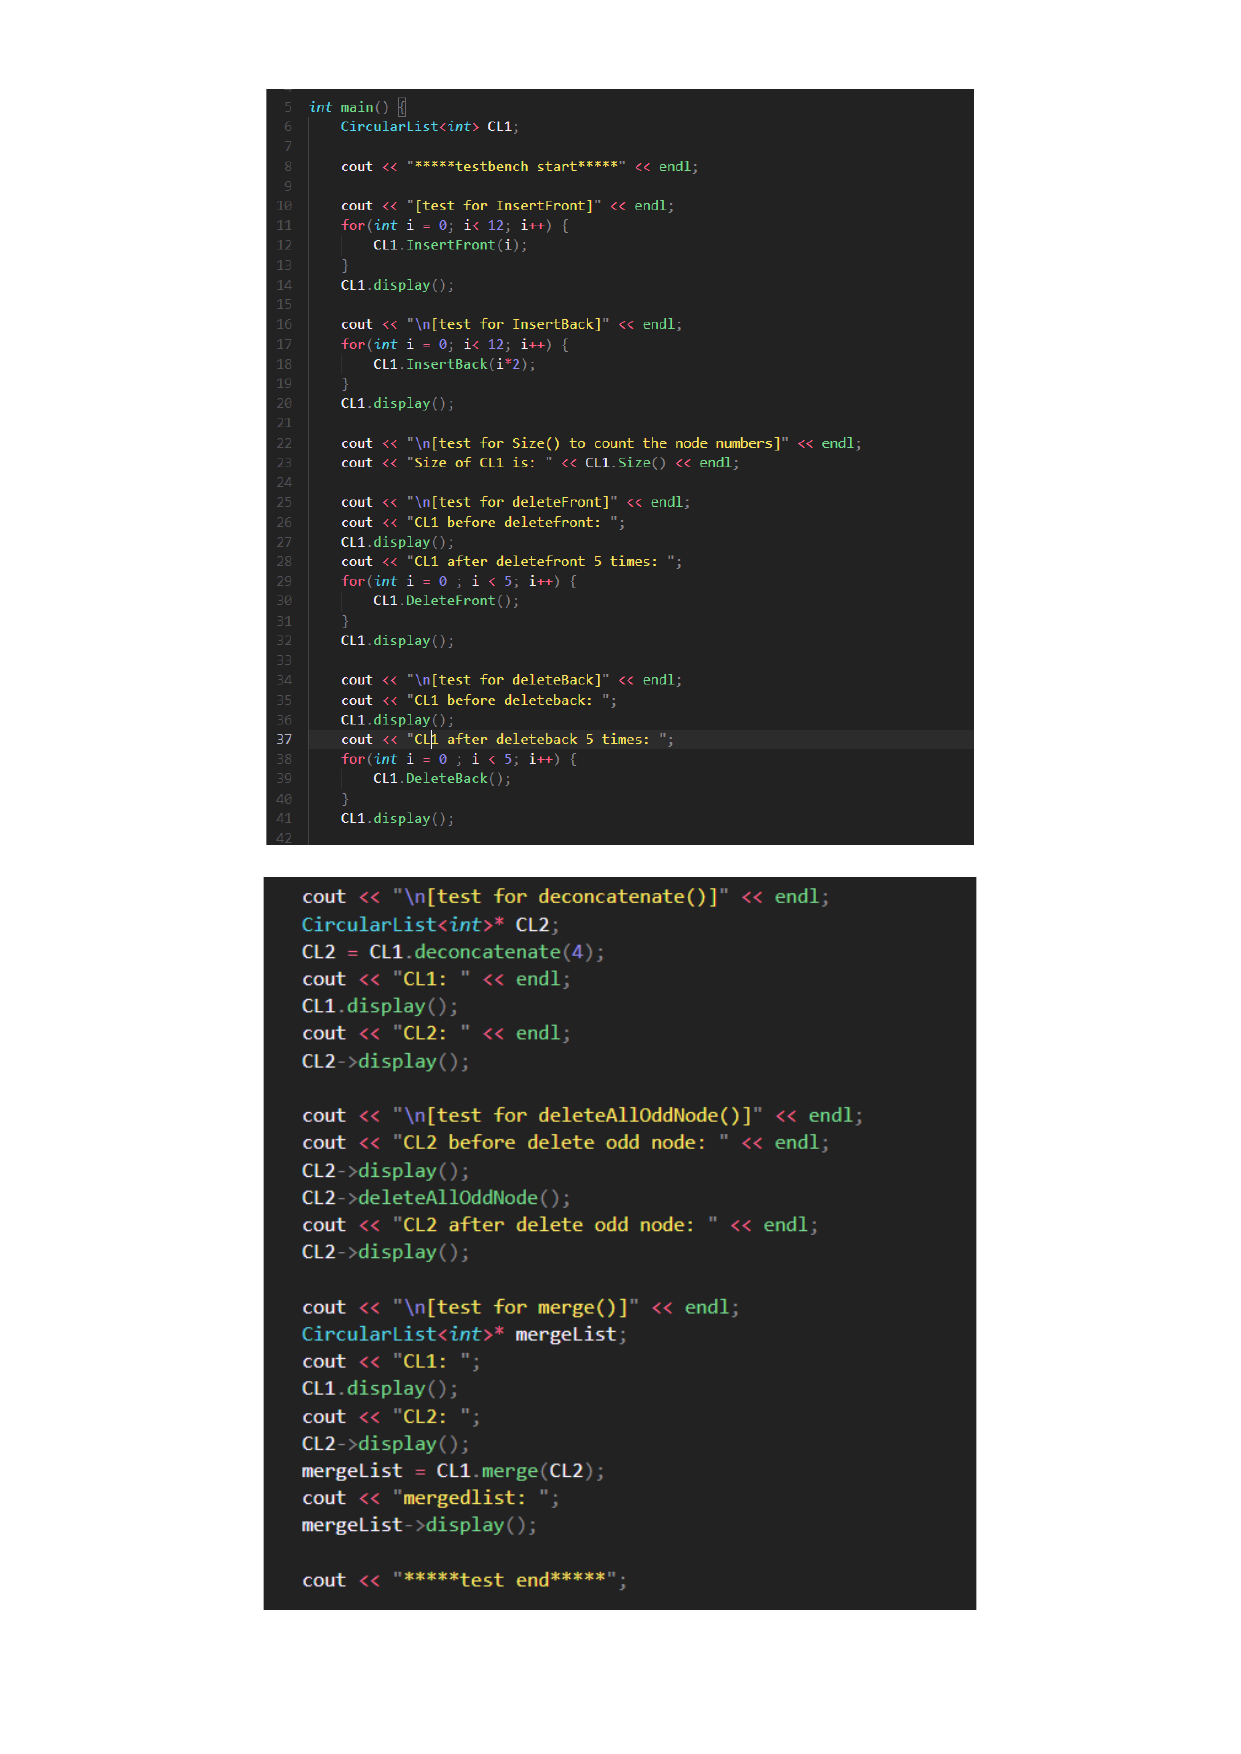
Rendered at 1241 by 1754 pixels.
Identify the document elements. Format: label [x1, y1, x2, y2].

picture [266, 89, 974, 845]
picture [263, 877, 977, 1610]
